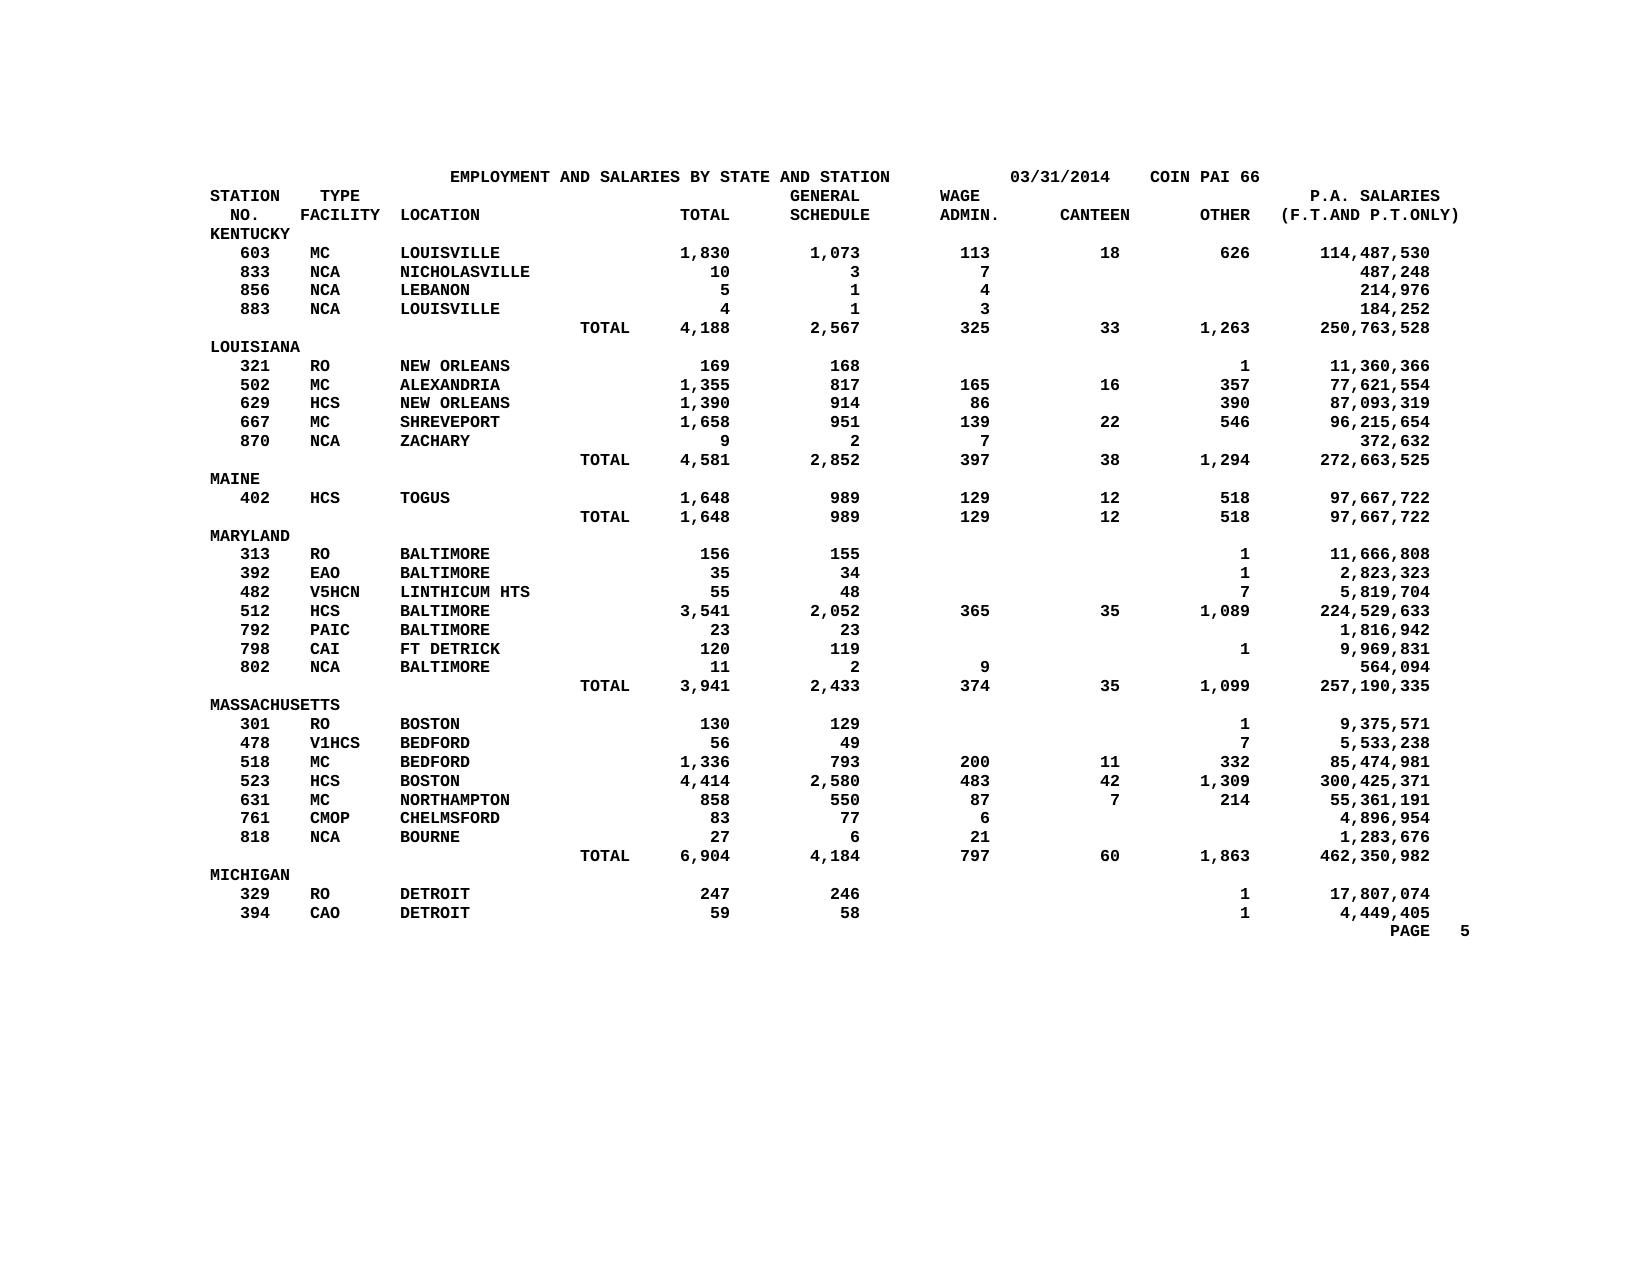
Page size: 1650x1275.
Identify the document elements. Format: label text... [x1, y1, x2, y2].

text 523 HCS BOSTON 4,414 2,580 483 42 1,309 300,425,371 [150, 772, 1500, 791]
text 394 CAO DETROIT 59 58 1 4,449,405 [150, 904, 1500, 923]
text 883 NCA LOUISVILLE 4 1 3 184,252 [150, 301, 1500, 320]
text 798 CAI FT DETRICK 120 119 1 9,969,831 [150, 640, 1500, 659]
text TOTAL 4,581 2,852 397 38 1,294 272,663,525 [150, 452, 1500, 471]
text TOTAL 4,188 2,567 325 33 1,263 250,763,528 [150, 320, 1500, 338]
text 321 RO NEW ORLEANS 169 168 1 11,360,366 [150, 357, 1500, 376]
text TOTAL 3,941 2,433 374 35 1,099 257,190,335 [150, 678, 1500, 697]
text LOUISIANA [150, 338, 1500, 357]
text 631 MC NORTHAMPTON 858 550 87 7 214 55,361,191 [150, 791, 1500, 810]
text MASSACHUSETTS [150, 697, 1500, 716]
text 856 NCA LEBANON 5 1 4 214,976 [150, 282, 1500, 301]
text TOTAL 1,648 989 129 12 518 97,667,722 [150, 508, 1500, 527]
text 833 NCA NICHOLASVILLE 10 3 7 487,248 [150, 263, 1500, 282]
text 802 NCA BALTIMORE 11 2 9 564,094 [150, 659, 1500, 678]
text 518 MC BEDFORD 1,336 793 200 11 332 85,474,981 [150, 753, 1500, 772]
text TOTAL 6,904 4,184 797 60 1,863 462,350,982 [150, 848, 1500, 866]
text 667 MC SHREVEPORT 1,658 951 139 22 546 96,215,654 [150, 414, 1500, 433]
text 329 RO DETROIT 247 246 1 17,807,074 [150, 885, 1500, 904]
text 818 NCA BOURNE 27 6 21 1,283,676 [150, 829, 1500, 848]
text 870 NCA ZACHARY 9 2 7 372,632 [150, 433, 1500, 452]
text PAGE 5 [150, 923, 1500, 942]
text 402 HCS TOGUS 1,648 989 129 12 518 97,667,722 [150, 489, 1500, 508]
text KENTUCKY [150, 225, 1500, 244]
text 392 EAO BALTIMORE 35 34 1 2,823,323 [150, 565, 1500, 584]
text MARYLAND [150, 527, 1500, 546]
text 629 HCS NEW ORLEANS 1,390 914 86 390 87,093,319 [150, 395, 1500, 414]
text 301 RO BOSTON 130 129 1 9,375,571 [150, 716, 1500, 734]
text STATION TYPE GENERAL WAGE P.A. SALARIES [150, 188, 1500, 207]
text MICHIGAN [150, 866, 1500, 885]
text MAINE [150, 471, 1500, 489]
text 502 MC ALEXANDRIA 1,355 817 165 16 357 77,621,554 [150, 376, 1500, 395]
text 512 HCS BALTIMORE 3,541 2,052 365 35 1,089 224,529,633 [150, 602, 1500, 621]
text 792 PAIC BALTIMORE 23 23 1,816,942 [150, 621, 1500, 640]
text 603 MC LOUISVILLE 1,830 1,073 113 18 626 114,487,530 [150, 244, 1500, 263]
text 761 CMOP CHELMSFORD 83 77 6 4,896,954 [150, 810, 1500, 829]
text 478 V1HCS BEDFORD 56 49 7 5,533,238 [150, 734, 1500, 753]
text 482 V5HCN LINTHICUM HTS 55 48 7 5,819,704 [150, 584, 1500, 602]
text EMPLOYMENT AND SALARIES BY STATE AND STATION 03/31/2014 COIN PAI 66 [150, 169, 1500, 188]
text NO. FACILITY LOCATION TOTAL SCHEDULE ADMIN. CANTEEN OTHER (F.T.AND P.T.ONLY) [150, 207, 1500, 225]
text 313 RO BALTIMORE 156 155 1 11,666,808 [150, 546, 1500, 565]
